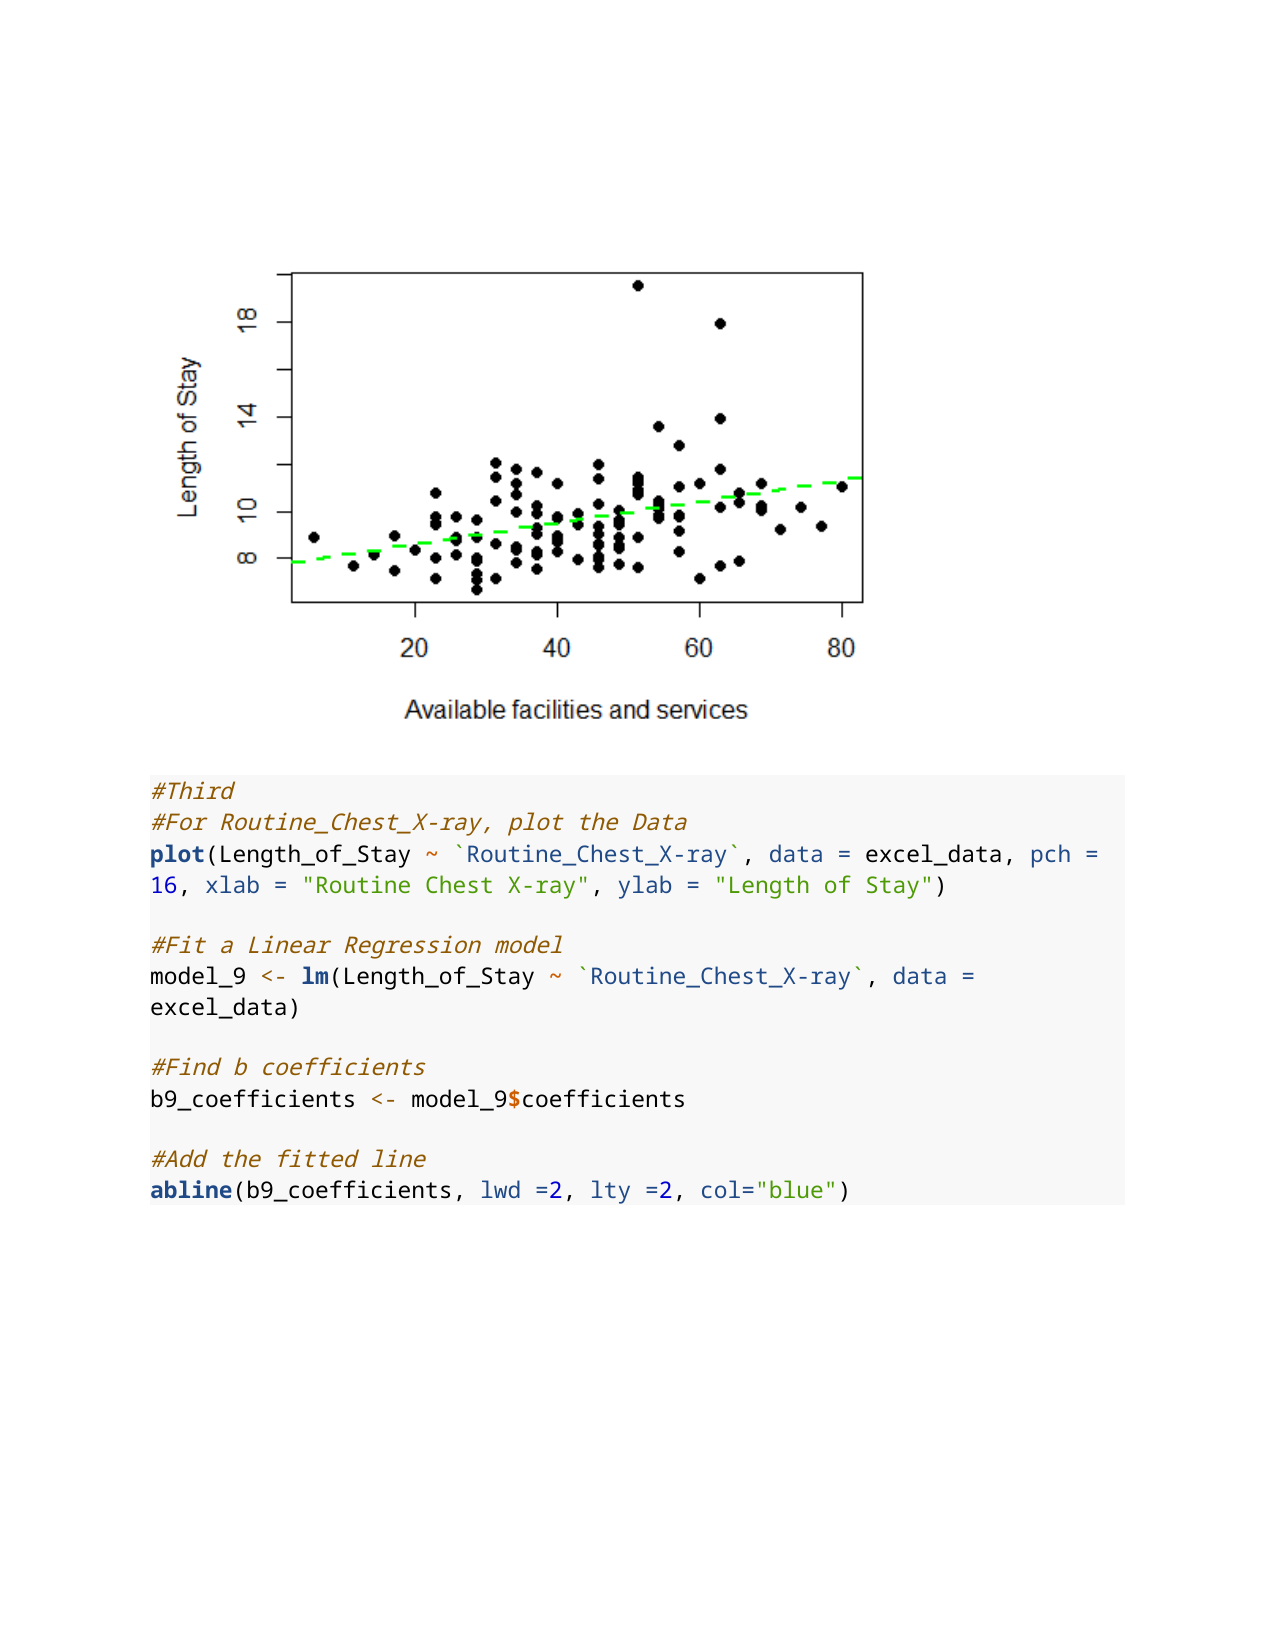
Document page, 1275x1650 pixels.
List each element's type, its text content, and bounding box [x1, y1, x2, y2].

picture [168, 150, 927, 757]
text #Third #For Routine_Chest_X-ray, plot the Data plot(Length_of_Stay ~ `Routine_Chest_X-ray`, data = excel_data, pch = 16, xlab = "Routine Chest X-ray", ylab = "Length of Stay") #Fit a Linear Regression model model_9 <- lm(Length_of_Stay ~ `Routine_Chest_X-ray`, data = excel_data) #Find b coefficients b9_coefficients <- model_9$coefficients #Add the fitted line abline(b9_coefficients, lwd =2, lty =2, col="blue") [150, 775, 1125, 1205]
